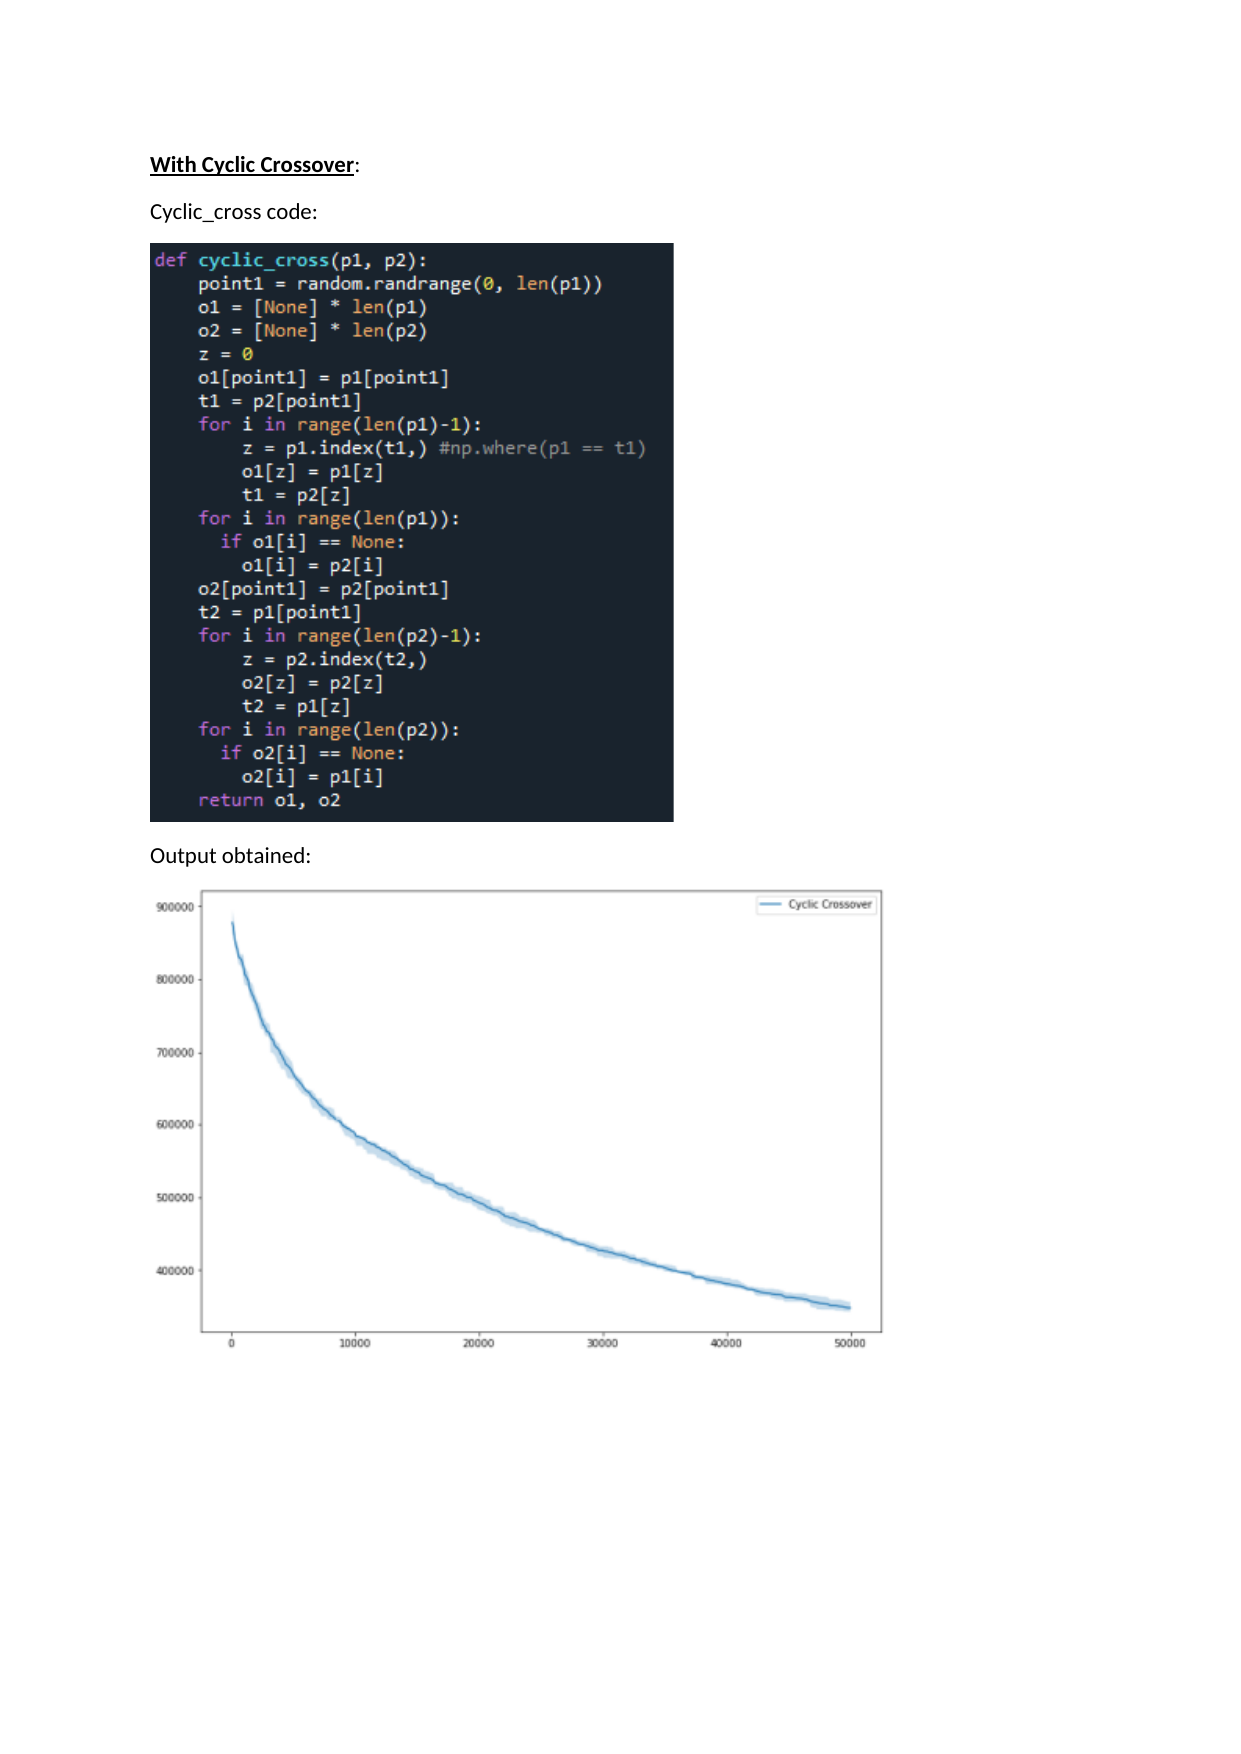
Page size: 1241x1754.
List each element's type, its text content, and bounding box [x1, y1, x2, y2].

text With Cyclic Crossover: [150, 150, 1090, 178]
text Output obtained: [150, 841, 1090, 869]
picture [150, 243, 674, 822]
text Cyclic_cross code: [150, 197, 1090, 225]
picture [150, 887, 887, 1355]
